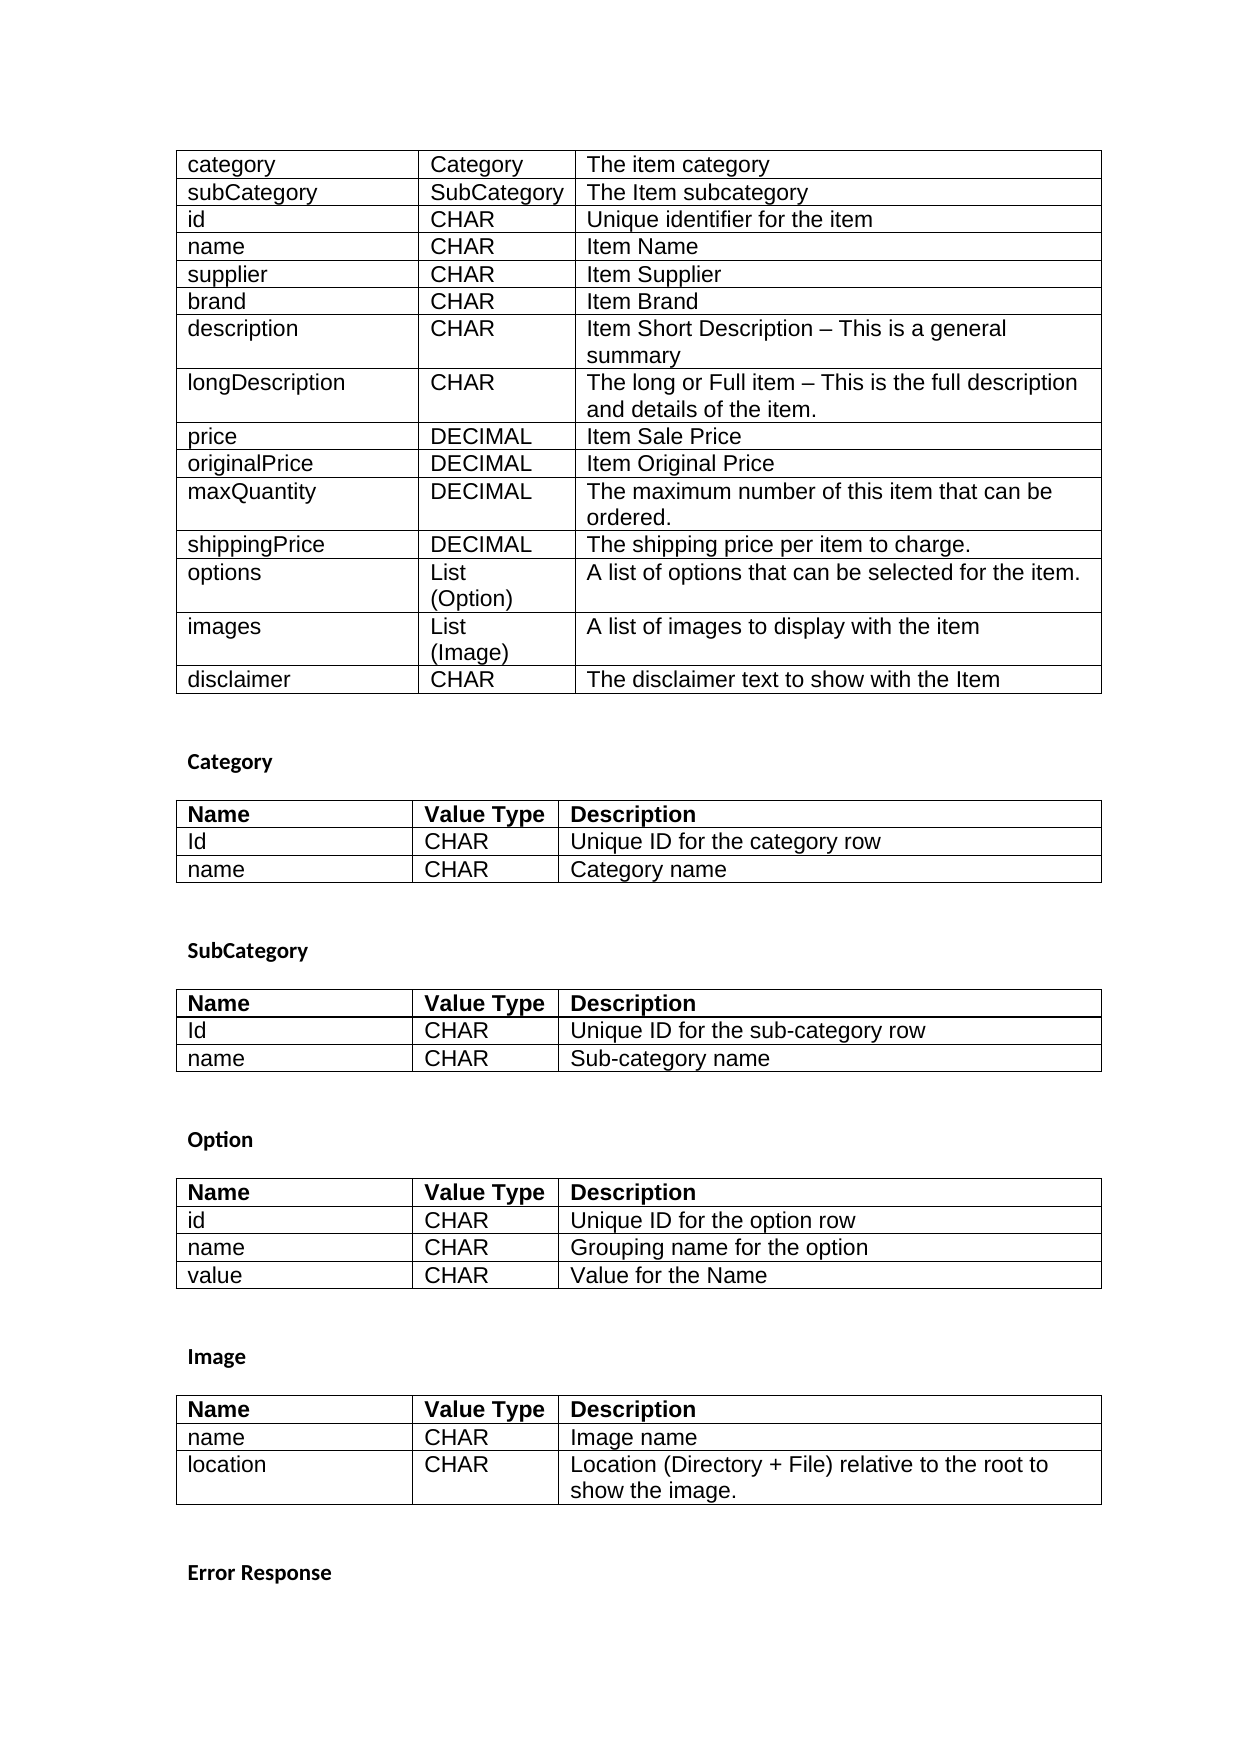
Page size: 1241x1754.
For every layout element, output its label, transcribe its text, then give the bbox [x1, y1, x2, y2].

table_cell name [177, 1045, 412, 1071]
table_header Name [177, 801, 412, 827]
table_cell Value for the Name [559, 1262, 1101, 1288]
table_cell price [177, 423, 418, 449]
text Category [187, 747, 1090, 775]
table_cell Category name [559, 856, 1101, 882]
table_header Name [177, 1179, 412, 1206]
table_cell CHAR [413, 1234, 558, 1261]
table_cell List (Image) [419, 613, 575, 665]
table_cell CHAR [413, 1451, 558, 1503]
table_cell Unique ID for the category row [559, 828, 1101, 854]
table_cell originalPrice [177, 450, 418, 477]
table_cell value [177, 1262, 412, 1288]
table_cell CHAR [413, 856, 558, 882]
table_cell CHAR [413, 1207, 558, 1233]
table_header Value Type [413, 801, 558, 827]
table_cell subCategory [177, 179, 418, 205]
table_cell Item Brand [576, 288, 1101, 314]
table_cell DECIMAL [419, 423, 575, 449]
table_cell DECIMAL [419, 450, 575, 477]
table_cell options [177, 559, 418, 612]
table_header Value Type [413, 990, 558, 1016]
table_cell brand [177, 288, 418, 314]
table_cell Id [177, 1018, 412, 1044]
table_cell Unique identifier for the item [576, 206, 1101, 232]
table_cell Unique ID for the option row [559, 1207, 1101, 1233]
table_cell Item Short Description – This is a general summary [576, 315, 1101, 368]
table_cell Id [177, 828, 412, 854]
table_cell Item Supplier [576, 261, 1101, 287]
table_header Description [559, 801, 1101, 827]
table_header Name [177, 1396, 412, 1422]
table_cell CHAR [419, 315, 575, 368]
table_cell maxQuantity [177, 478, 418, 530]
table_cell A list of images to display with the item [576, 613, 1101, 665]
text Option [187, 1125, 1090, 1153]
table_header Name [177, 990, 412, 1016]
table_cell id [177, 1207, 412, 1233]
table_cell The item category [576, 151, 1101, 177]
table_cell The disclaimer text to show with the Item [576, 666, 1101, 693]
table_cell CHAR [419, 369, 575, 422]
table_cell name [177, 856, 412, 882]
table_header Value Type [413, 1396, 558, 1422]
table_cell CHAR [413, 1045, 558, 1071]
table_cell The maximum number of this item that can be ordered. [576, 478, 1101, 530]
table_cell Item Original Price [576, 450, 1101, 477]
table_cell category [177, 151, 418, 177]
text Error Response [187, 1558, 1090, 1586]
table_cell CHAR [419, 666, 575, 693]
text Image [187, 1342, 1090, 1370]
table_cell Sub-category name [559, 1045, 1101, 1071]
table_cell Grouping name for the option [559, 1234, 1101, 1261]
table_cell description [177, 315, 418, 368]
table_cell CHAR [419, 261, 575, 287]
table_cell DECIMAL [419, 531, 575, 558]
table_cell The Item subcategory [576, 179, 1101, 205]
table_cell Item Sale Price [576, 423, 1101, 449]
table_cell Unique ID for the sub-category row [559, 1018, 1101, 1044]
table_cell name [177, 1424, 412, 1450]
table_cell Location (Directory + File) relative to the root to show the image. [559, 1451, 1101, 1503]
text SubCategory [187, 936, 1090, 964]
table_header Description [559, 1179, 1101, 1206]
table_cell CHAR [419, 233, 575, 259]
table_cell CHAR [413, 828, 558, 854]
table_cell longDescription [177, 369, 418, 422]
table_cell Item Name [576, 233, 1101, 259]
table_cell Category [419, 151, 575, 177]
table_cell CHAR [419, 288, 575, 314]
table_cell supplier [177, 261, 418, 287]
table_cell CHAR [419, 206, 575, 232]
table_cell name [177, 1234, 412, 1261]
table_cell Image name [559, 1424, 1101, 1450]
table_cell A list of options that can be selected for the item. [576, 559, 1101, 612]
table_cell shippingPrice [177, 531, 418, 558]
table_header Description [559, 1396, 1101, 1422]
table_cell DECIMAL [419, 478, 575, 530]
table_cell The long or Full item – This is the full description and details of the item. [576, 369, 1101, 422]
table_cell The shipping price per item to charge. [576, 531, 1101, 558]
table_cell CHAR [413, 1018, 558, 1044]
table_cell id [177, 206, 418, 232]
table_header Description [559, 990, 1101, 1016]
table_cell images [177, 613, 418, 665]
table_cell List (Option) [419, 559, 575, 612]
table_cell location [177, 1451, 412, 1503]
table_cell disclaimer [177, 666, 418, 693]
table_cell CHAR [413, 1262, 558, 1288]
table_cell name [177, 233, 418, 259]
table_cell CHAR [413, 1424, 558, 1450]
table_header Value Type [413, 1179, 558, 1206]
table_cell SubCategory [419, 179, 575, 205]
